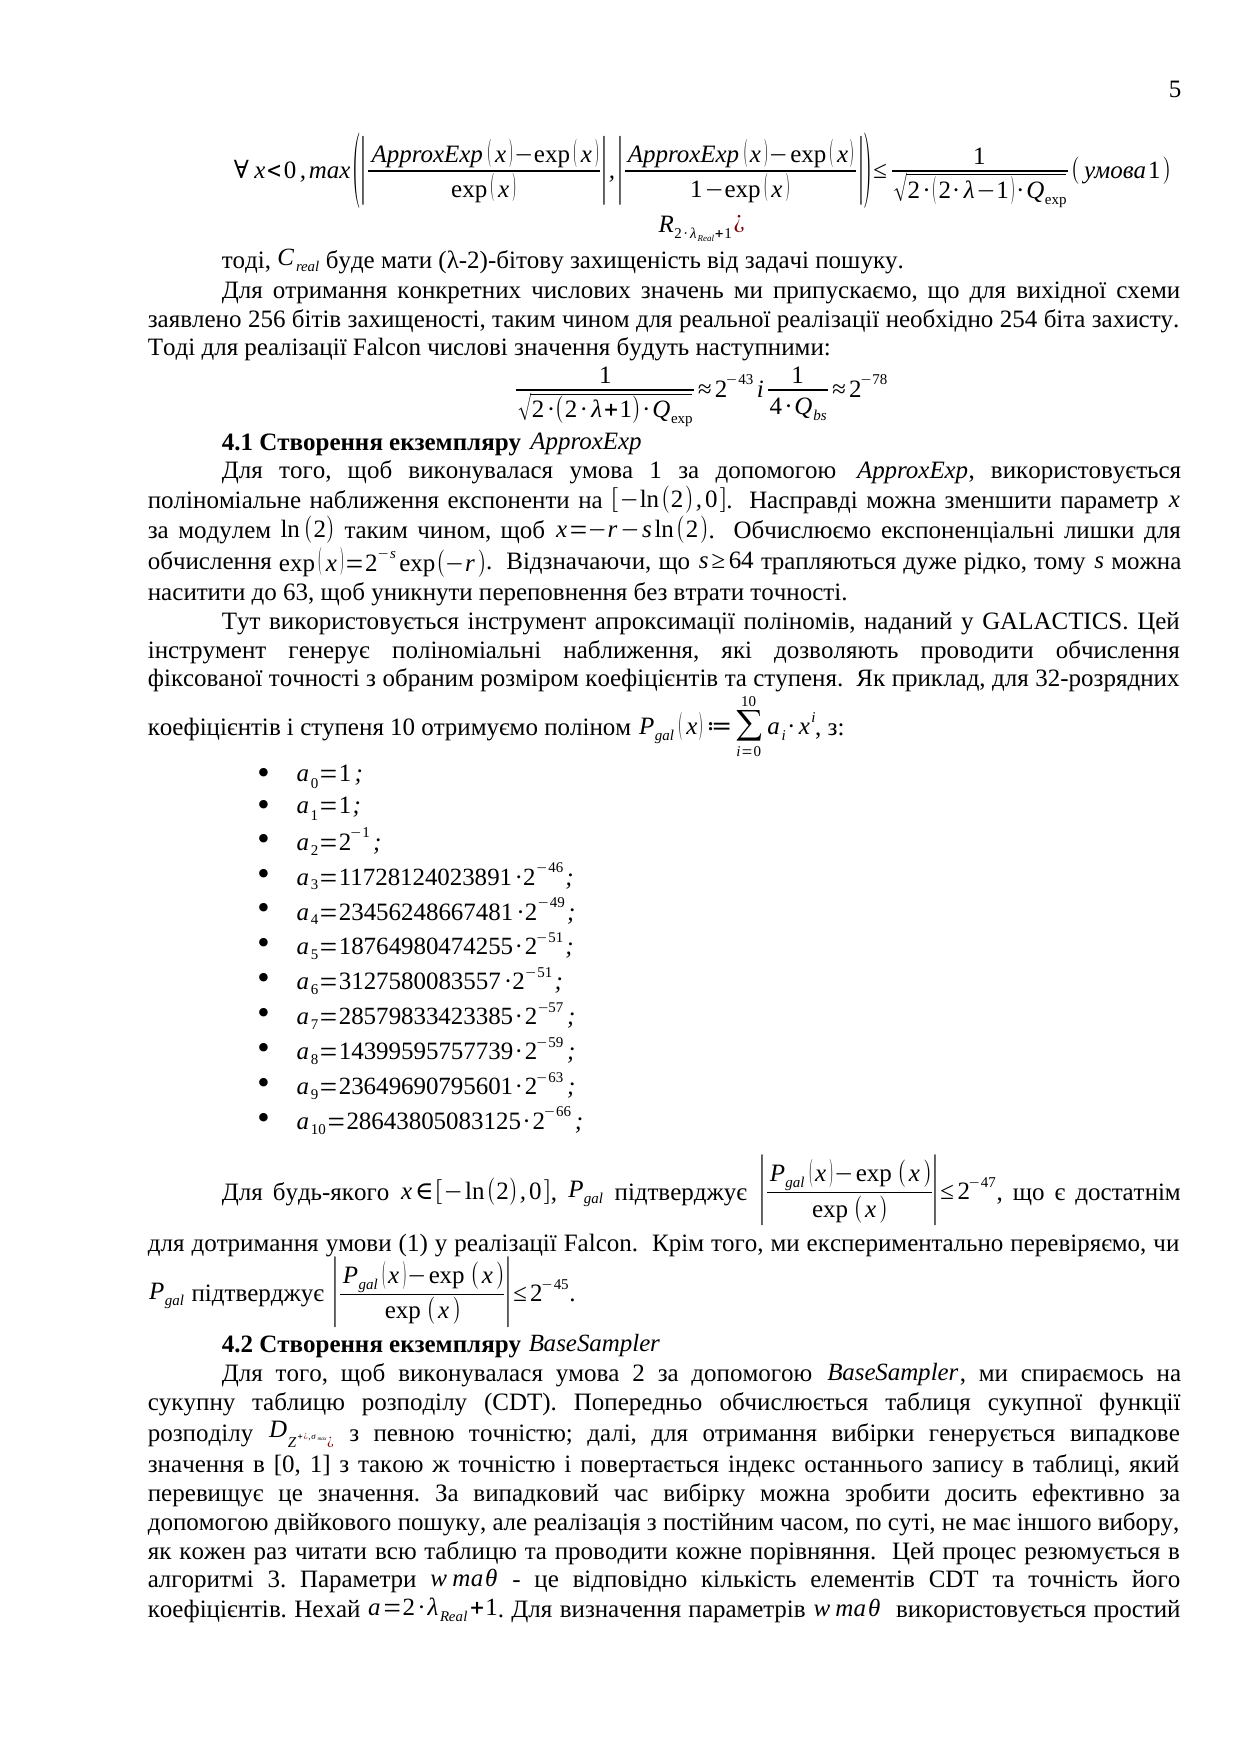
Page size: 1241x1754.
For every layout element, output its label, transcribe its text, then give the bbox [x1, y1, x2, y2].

text 4.2 Створення екземпляру [148, 1329, 1181, 1358]
text Для будь-якого , підтверджує , що є достатнім для дотримання умови (1) у реалізації Falcon. Крім того, ми експериментально перевіряємо, чи підтверджує . [148, 1154, 1181, 1329]
text Для отримання конкретних числових значень ми припускаємо, що для вихідної схеми заявлено 256 бітів захищеності, таким чином для реальної реалізації необхідно 254 біта захисту. Тоді для реалізації Falcon числові значення будуть наступними: [148, 275, 1181, 361]
text 4.1 Створення екземпляру [148, 427, 1181, 456]
text тоді, буде мати (λ-2)-бітову захищеність від задачі пошуку. [148, 244, 1181, 275]
text Тут використовується інструмент апроксимації поліномів, наданий у GALACTICS. Цей інструмент генерує поліноміальні наближення, які дозволяють проводити обчислення фіксованої точності з обраним розміром коефіцієнтів та ступеня. Як приклад, для 32-розрядних коефіцієнтів і ступеня 10 отримуємо поліном , з: [148, 606, 1181, 759]
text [148, 1358, 1181, 1624]
text Для того, щоб виконувалася умова 1 за допомогою , використовується поліноміальне наближення експоненти на . Насправді можна зменшити параметр за модулем таким чином, щоб . Обчислюємо експоненціальні лишки для обчислення . Відзначаючи, що трапляються дуже рідко, тому можна наситити до 63, щоб уникнути переповнення без втрати точності. [148, 456, 1181, 606]
